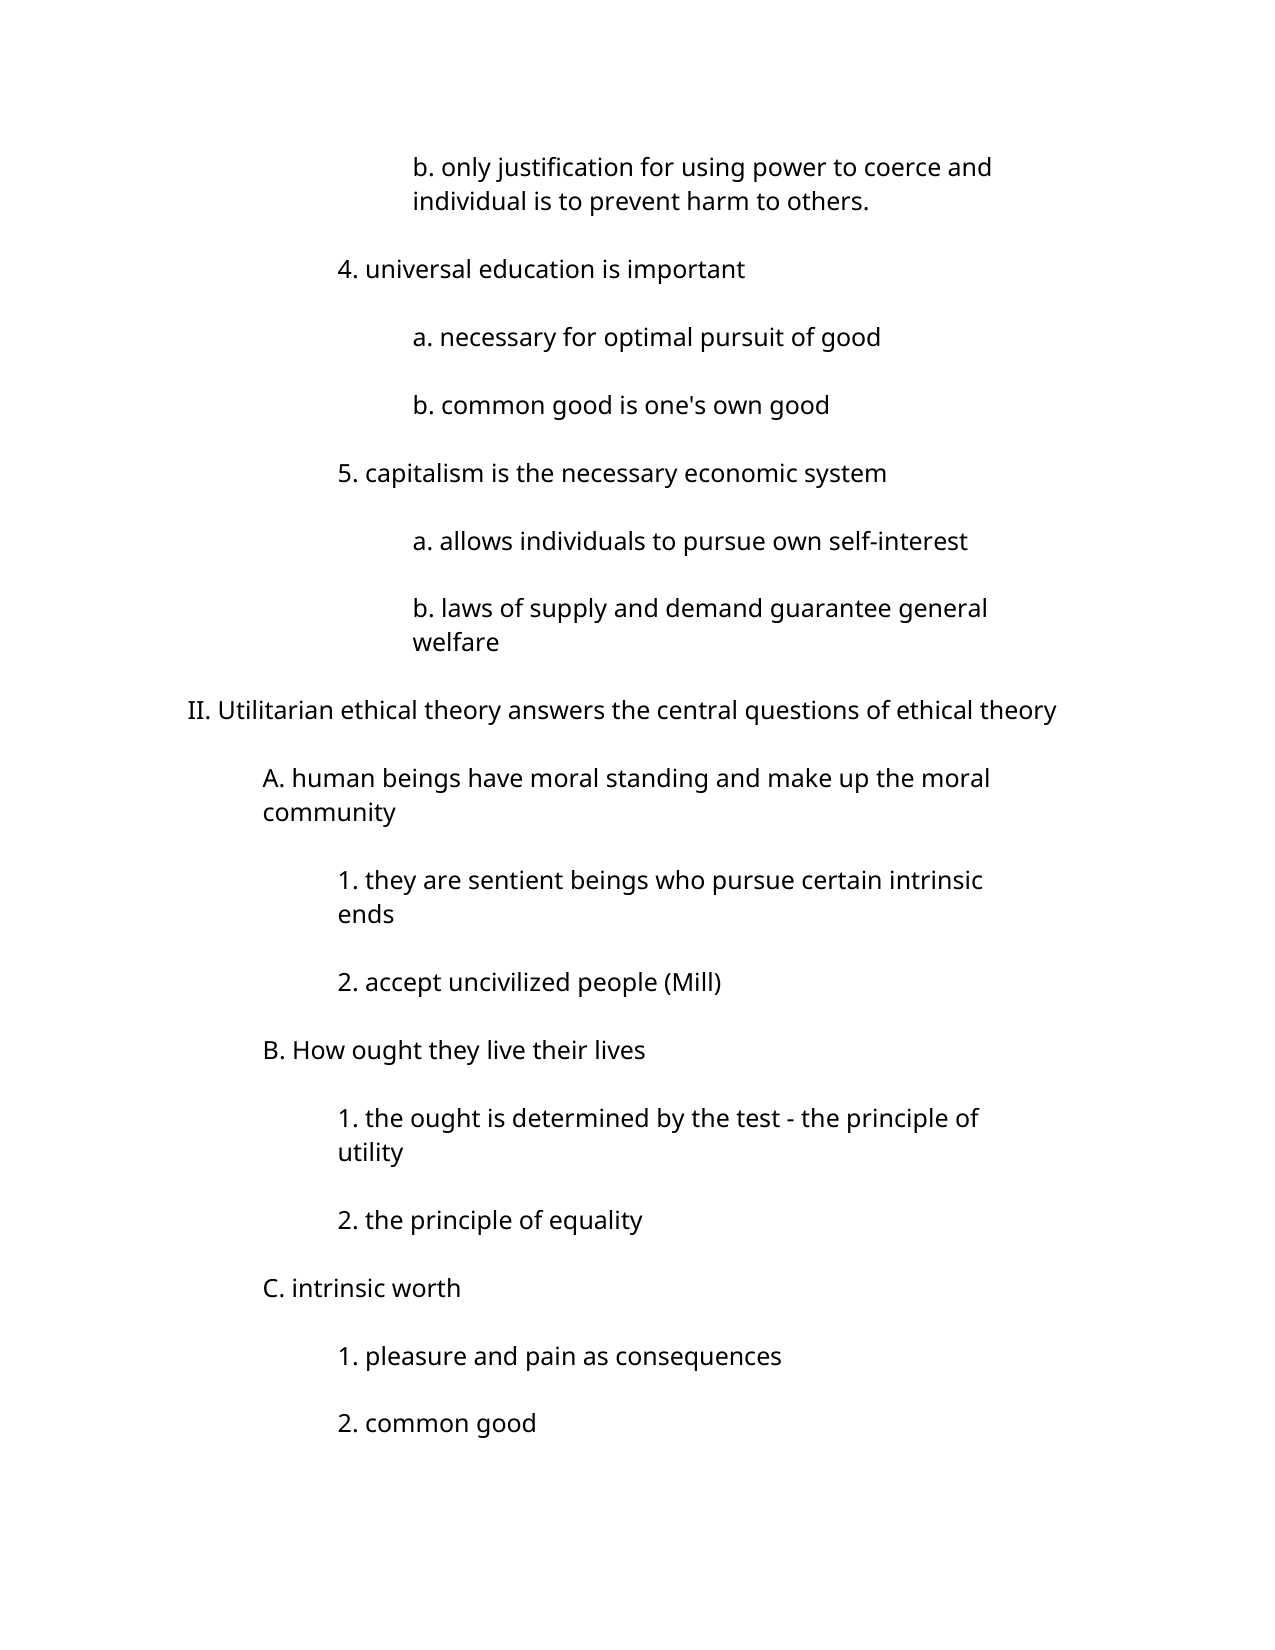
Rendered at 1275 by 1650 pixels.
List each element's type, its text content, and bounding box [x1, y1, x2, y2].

text A. human beings have moral standing and make up the moral [187, 761, 1087, 795]
text 2. accept uncivilized people (Mill) [187, 965, 1087, 999]
text 2. the principle of equality [187, 1203, 1087, 1237]
text 1. pleasure and pain as consequences [187, 1338, 1087, 1372]
text welfare [187, 625, 1087, 659]
text B. How ought they live their lives [187, 1033, 1087, 1067]
text a. allows individuals to pursue own self-interest [187, 523, 1087, 557]
text community [187, 795, 1087, 829]
text utility [187, 1135, 1087, 1169]
text b. laws of supply and demand guarantee general [187, 591, 1087, 625]
text 4. universal education is important [187, 252, 1087, 286]
text C. intrinsic worth [187, 1271, 1087, 1304]
text 5. capitalism is the necessary economic system [187, 456, 1087, 489]
text 2. common good [187, 1406, 1087, 1440]
text b. only justification for using power to coerce and individual is to prevent harm to others. [187, 150, 1087, 218]
text a. necessary for optimal pursuit of good [187, 320, 1087, 354]
text 1. the ought is determined by the test - the principle of [187, 1101, 1087, 1135]
text II. Utilitarian ethical theory answers the central questions of ethical theory [187, 693, 1087, 727]
text b. common good is one's own good [187, 388, 1087, 422]
text 1. they are sentient beings who pursue certain intrinsic ends [187, 863, 1087, 931]
